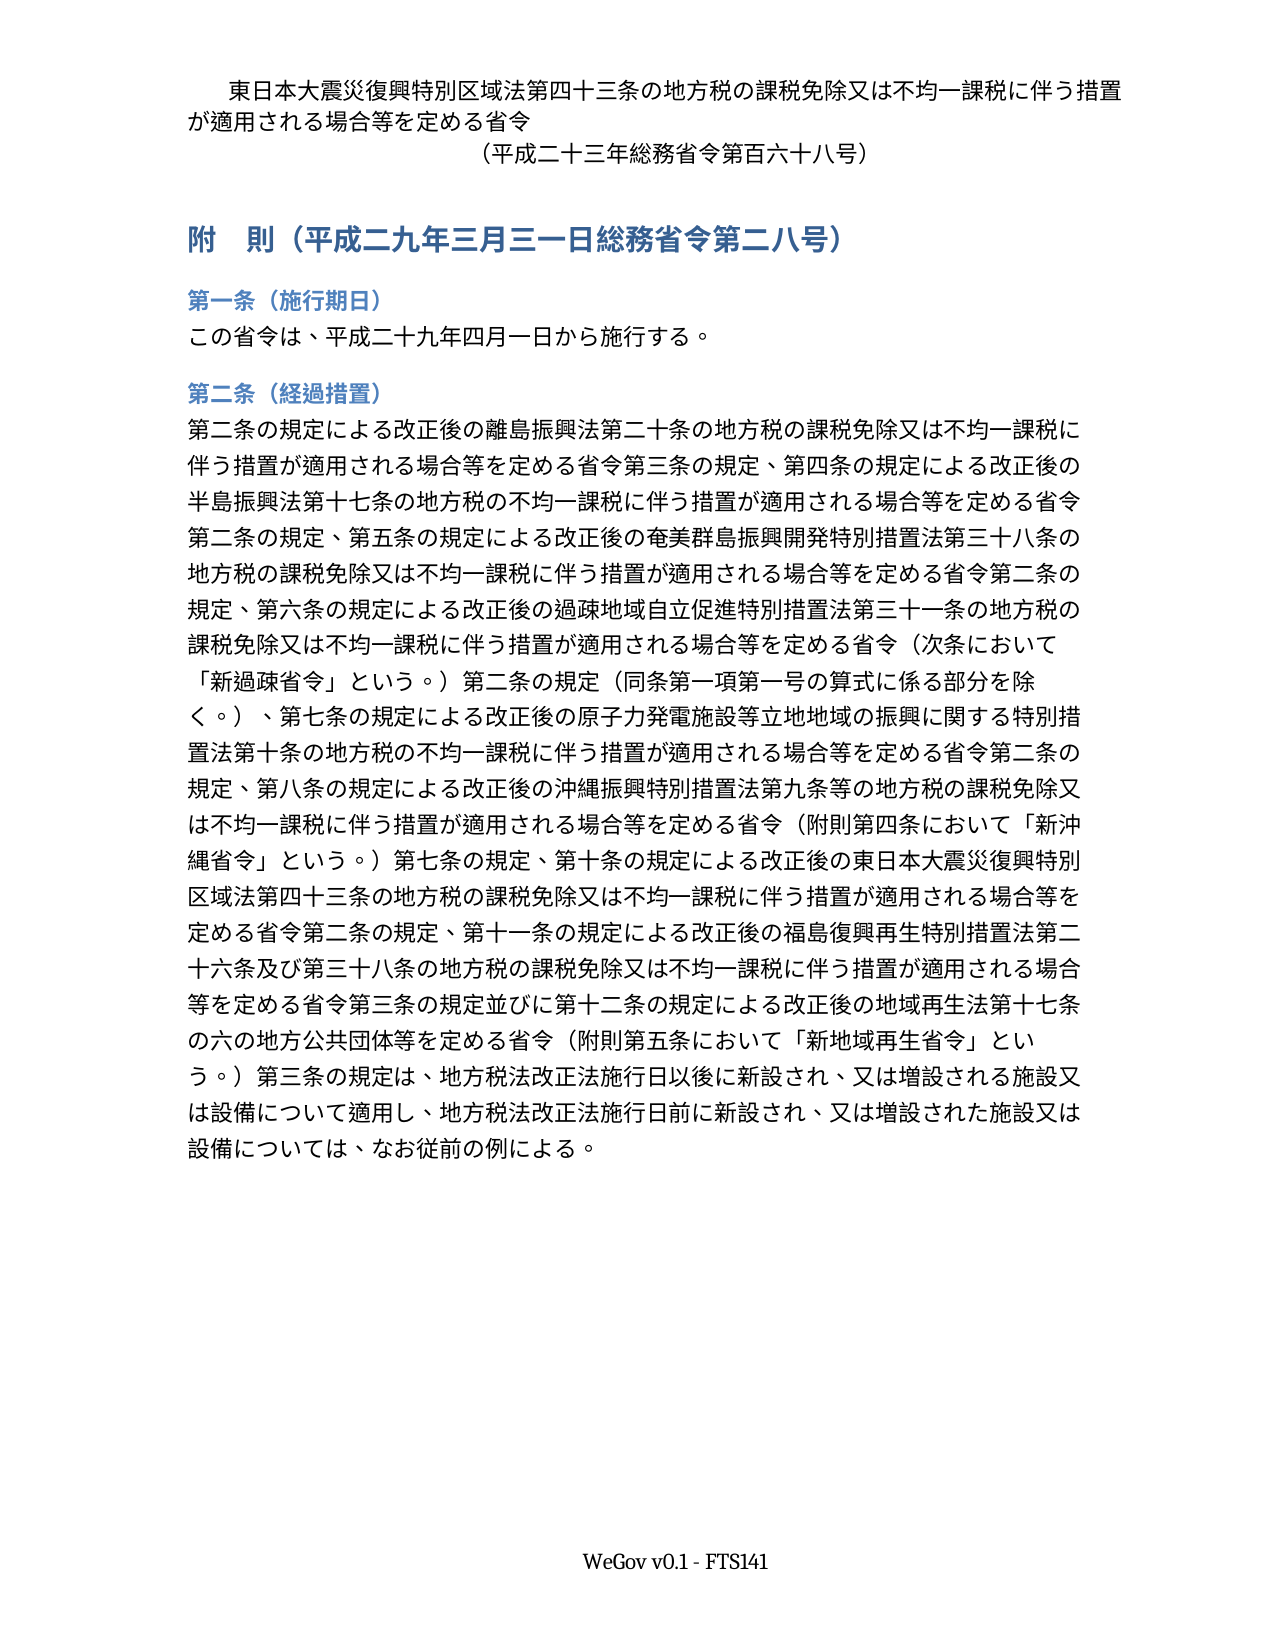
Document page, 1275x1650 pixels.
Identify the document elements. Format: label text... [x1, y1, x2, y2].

text この省令は、平成二十九年四月一日から施行する。 [187, 321, 1087, 352]
subtitle 第一条（施行期日） [187, 285, 1087, 316]
subtitle 附 則（平成二九年三月三一日総務省令第二八号） [187, 219, 1087, 258]
text 第二条の規定による改正後の離島振興法第二十条の地方税の課税免除又は不均一課税に伴う措置が適用される場合等を定める省令第三条の規定、第四条の規定による改正後の半島振興法第十七条の地方税の不均一課税に伴う措置が適用される場合等を定める省令第二条の規定、第五条の規定による改正後の奄美群島振興開発特別措置法第三十八条の地方税の課税免除又は不均一課税に伴う措置が適用される場合等を定める省令第二条の規定、第六条の規定による改正後の過疎地域自立促進特別措置法第三十一条の地方税の課税免除又は不均一課税に伴う措置が適用される場合等を定める省令（次条において「新過疎省令」という。）第二条の規定（同条第一項第一号の算式に係る部分を除く。）、第七条の規定による改正後の原子力発電施設等立地地域の振興に関する特別措置法第十条の地方税の不均一課税に伴う措置が適用される場合等を定める省令第二条の規定、第八条の規定による改正後の沖縄振興特別措置法第九条等の地方税の課税免除又は不均一課税に伴う措置が適用される場合等を定める省令（附則第四条において「新沖縄省令」という。）第七条の規定、第十条の規定による改正後の東日本大震災復興特別区域法第四十三条の地方税の課税免除又は不均一課税に伴う措置が適用される場合等を定める省令第二条の規定、第十一条の規定による改正後の福島復興再生特別措置法第二十六条及び第三十八条の地方税の課税免除又は不均一課税に伴う措置が適用される場合等を定める省令第三条の規定並びに第十二条の規定による改正後の地域再生法第十七条の六の地方公共団体等を定める省令（附則第五条において「新地域再生省令」という。）第三条の規定は、地方税法改正法施行日以後に新設され、又は増設される施設又は設備について適用し、地方税法改正法施行日前に新設され、又は増設された施設又は設備については、なお従前の例による。 [187, 414, 1087, 1164]
subtitle 第二条（経過措置） [187, 378, 1087, 409]
